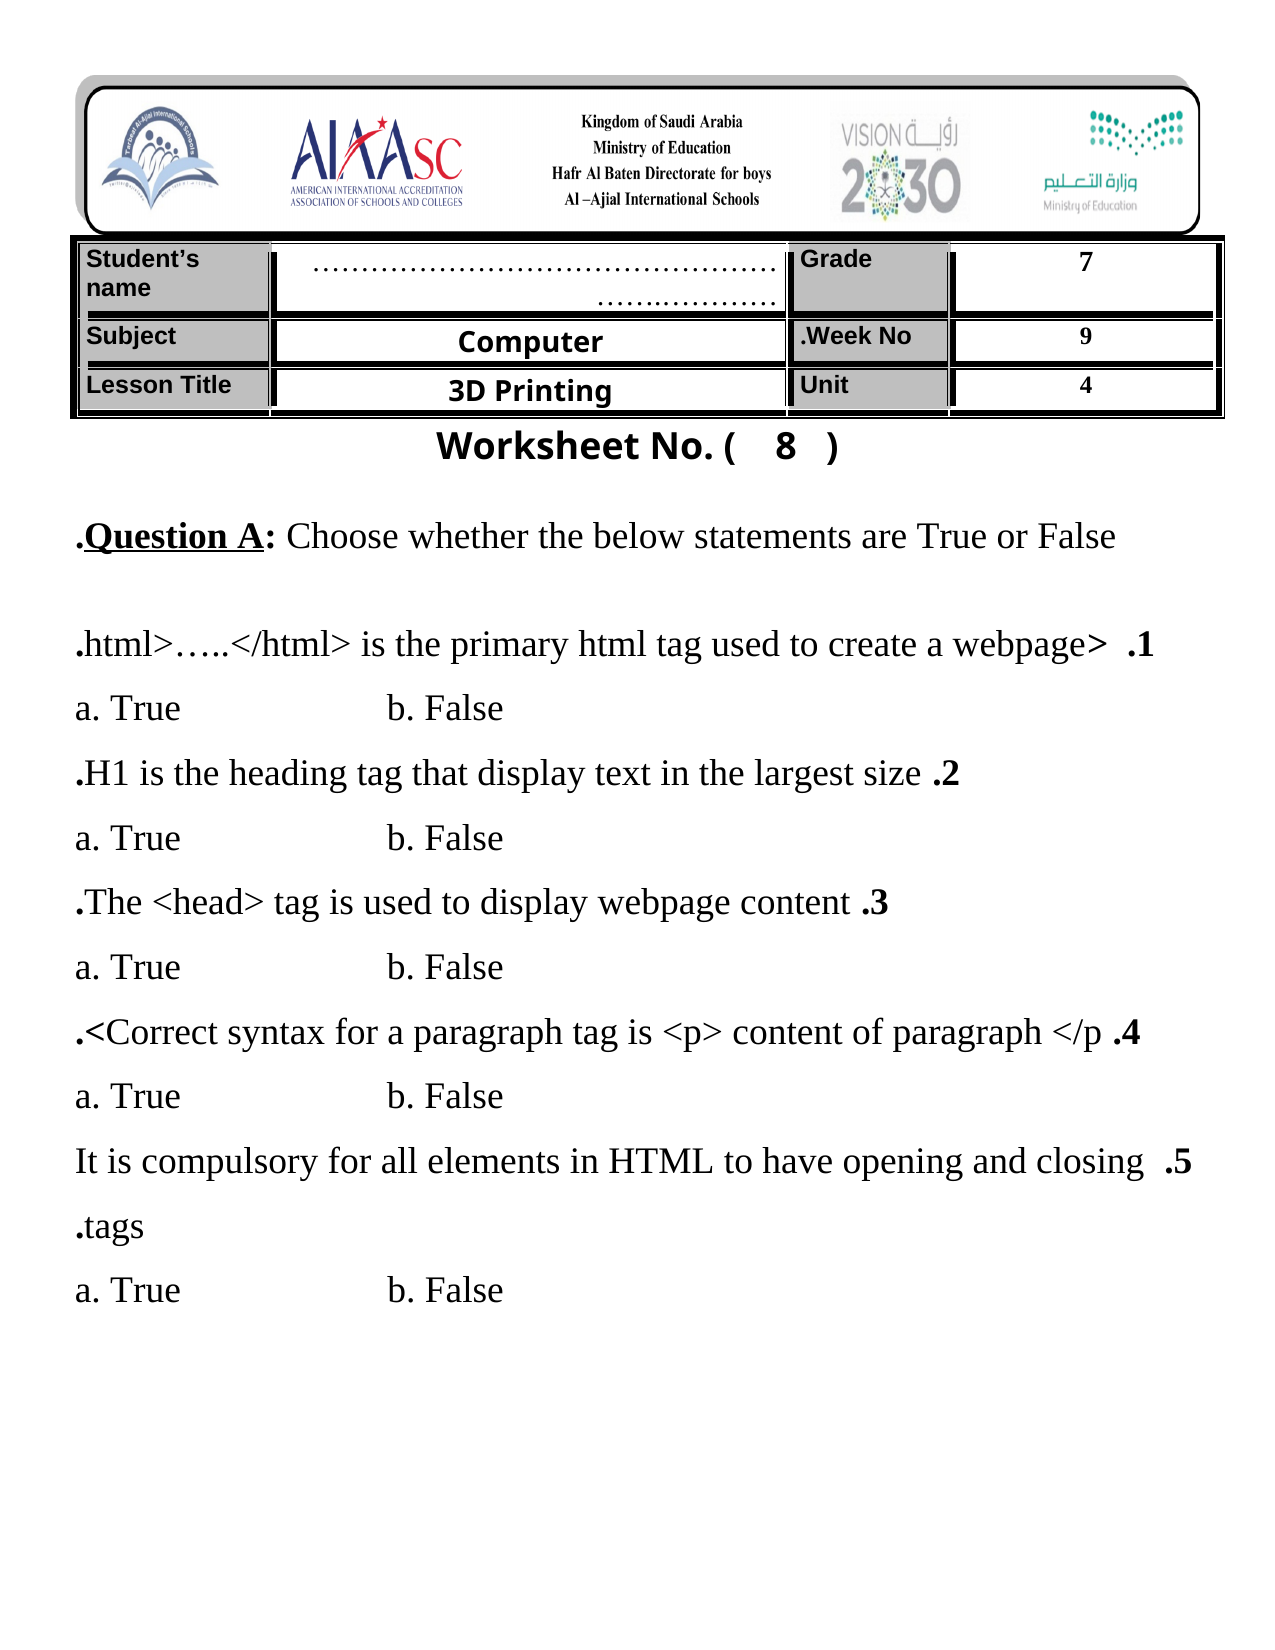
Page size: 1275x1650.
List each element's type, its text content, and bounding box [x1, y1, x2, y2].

table_cell 3D Printing [272, 361, 789, 409]
text 3. The <head> tag is used to display webpage content. [75, 880, 1200, 923]
text Worksheet No. ( 8 ) [75, 419, 1200, 470]
table_cell Subject [77, 311, 272, 361]
text 2. H1 is the heading tag that display text in the largest size. [75, 750, 1200, 793]
text 1. <html>…..</html> is the primary html tag used to create a webpage. [75, 621, 1200, 664]
text a. True b. False [75, 686, 1200, 729]
text a. True b. False [75, 1074, 1200, 1117]
table_header Student’s name [77, 241, 272, 311]
text Question A: Choose whether the below statements are True or False. [75, 513, 1200, 556]
text 4. Correct syntax for a paragraph tag is <p> content of paragraph </p>. [75, 1009, 1200, 1052]
table_cell Week No. [794, 321, 947, 361]
table_cell Computer [277, 321, 785, 361]
table_cell Lesson Title [77, 361, 272, 409]
table_header 7 [951, 244, 1216, 311]
text a. True b. False [75, 944, 1200, 987]
table_cell 9 [951, 311, 1221, 361]
table_header …………………………………………………….…… [272, 241, 789, 311]
text a. True b. False [75, 1268, 1200, 1311]
table_cell Unit [789, 361, 951, 409]
text 5. It is compulsory for all elements in HTML to have opening and closing tags. [75, 1138, 1200, 1246]
text a. True b. False [75, 815, 1200, 858]
table_header Grade [789, 241, 951, 311]
picture [75, 75, 1200, 235]
table_cell 4 [951, 361, 1221, 409]
